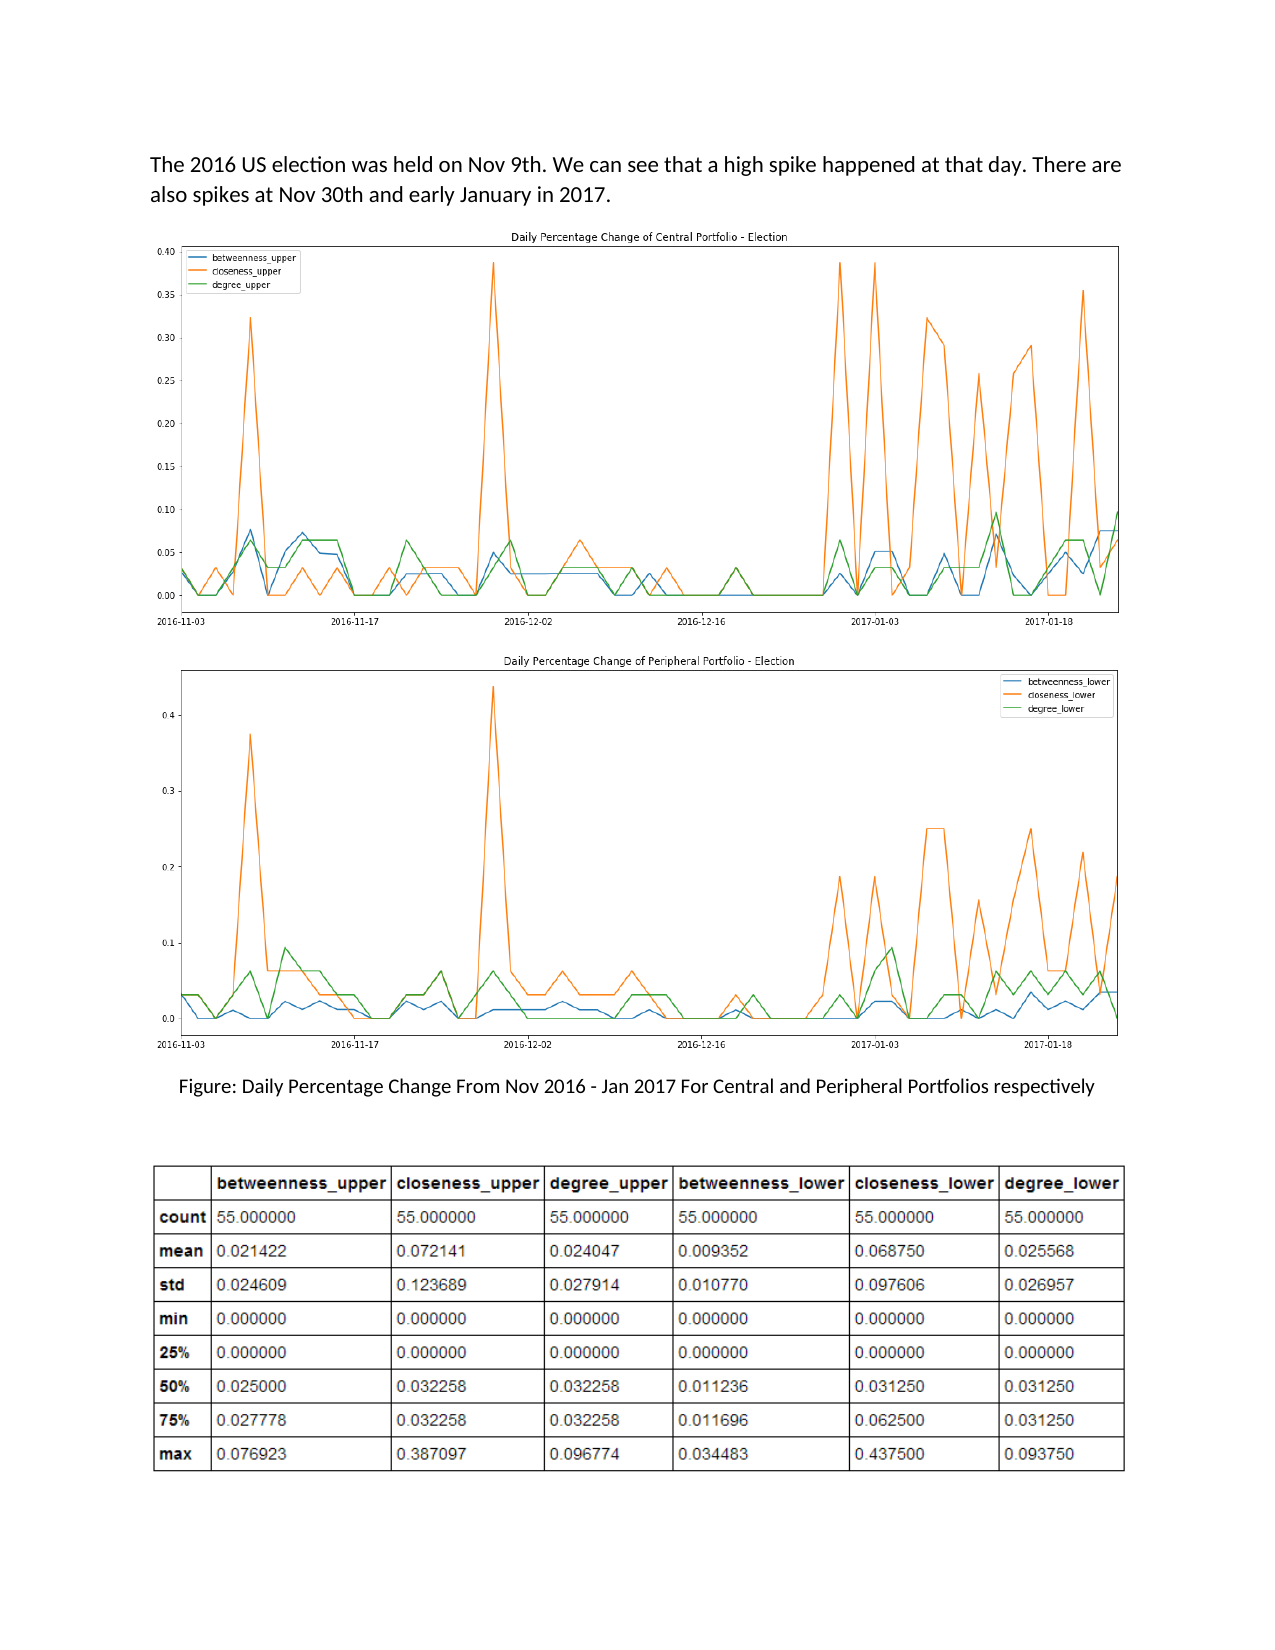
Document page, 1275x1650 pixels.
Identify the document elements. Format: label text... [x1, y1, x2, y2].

text Figure: Daily Percentage Change From Nov 2016 - Jan 2017 For Central and Peripheral Portfolios respectively [150, 1073, 1125, 1098]
picture [150, 1161, 1125, 1476]
text The 2016 US election was held on Nov 9th. We can see that a high spike happened at that day. There are also spikes at Nov 30th and early January in 2017. [150, 150, 1125, 208]
picture [150, 227, 1125, 632]
picture [150, 650, 1125, 1055]
